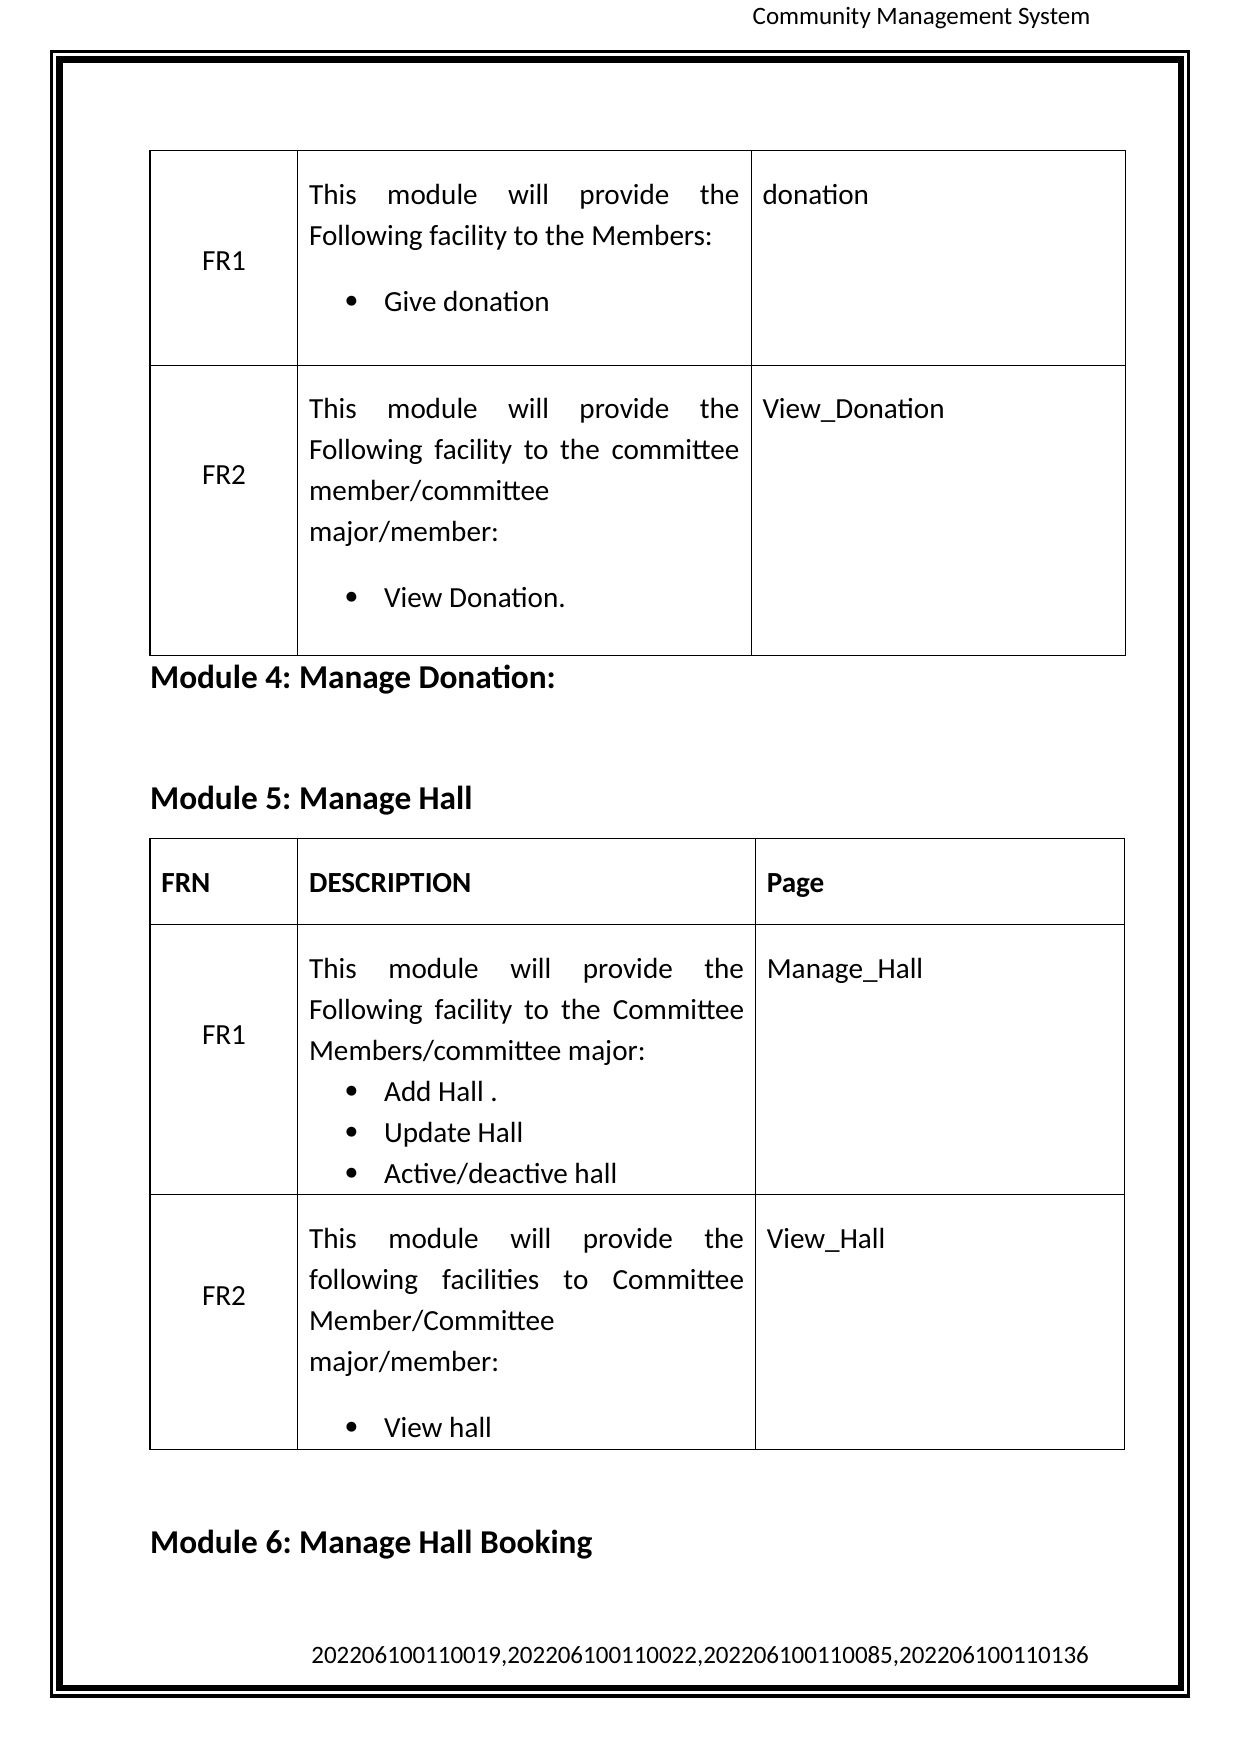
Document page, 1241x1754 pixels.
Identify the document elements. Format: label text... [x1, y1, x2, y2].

table_cell donation [752, 151, 1125, 364]
table_cell This module will provide the Following facility to the Committee Members/committee major: Add Hall . Update Hall Active/deactive hall [298, 925, 755, 1194]
table_cell FR2 [151, 1195, 297, 1448]
table_cell View_Donation [752, 366, 1125, 655]
table_cell This module will provide the Following facility to the committee member/committee major/member: View Donation. [298, 366, 751, 655]
text Module 5: Manage Hall [150, 777, 1090, 818]
table_cell Manage_Hall [756, 925, 1124, 1194]
table_cell View_Hall [756, 1195, 1124, 1448]
table_cell This module will provide the following facilities to Committee Member/Committee major/member: View hall [298, 1195, 755, 1448]
table_cell FR1 [151, 151, 297, 364]
table_cell This module will provide the Following facility to the Members: Give donation [298, 151, 751, 364]
text Module 6: Manage Hall Booking [150, 1521, 1090, 1562]
table_cell FR2 [151, 366, 297, 655]
text Module 4: Manage Donation: [150, 656, 1090, 696]
table_header Page [756, 839, 1124, 924]
table_cell FR1 [151, 925, 297, 1194]
table_header DESCRIPTION [298, 839, 755, 924]
table_header FRN [151, 839, 297, 924]
